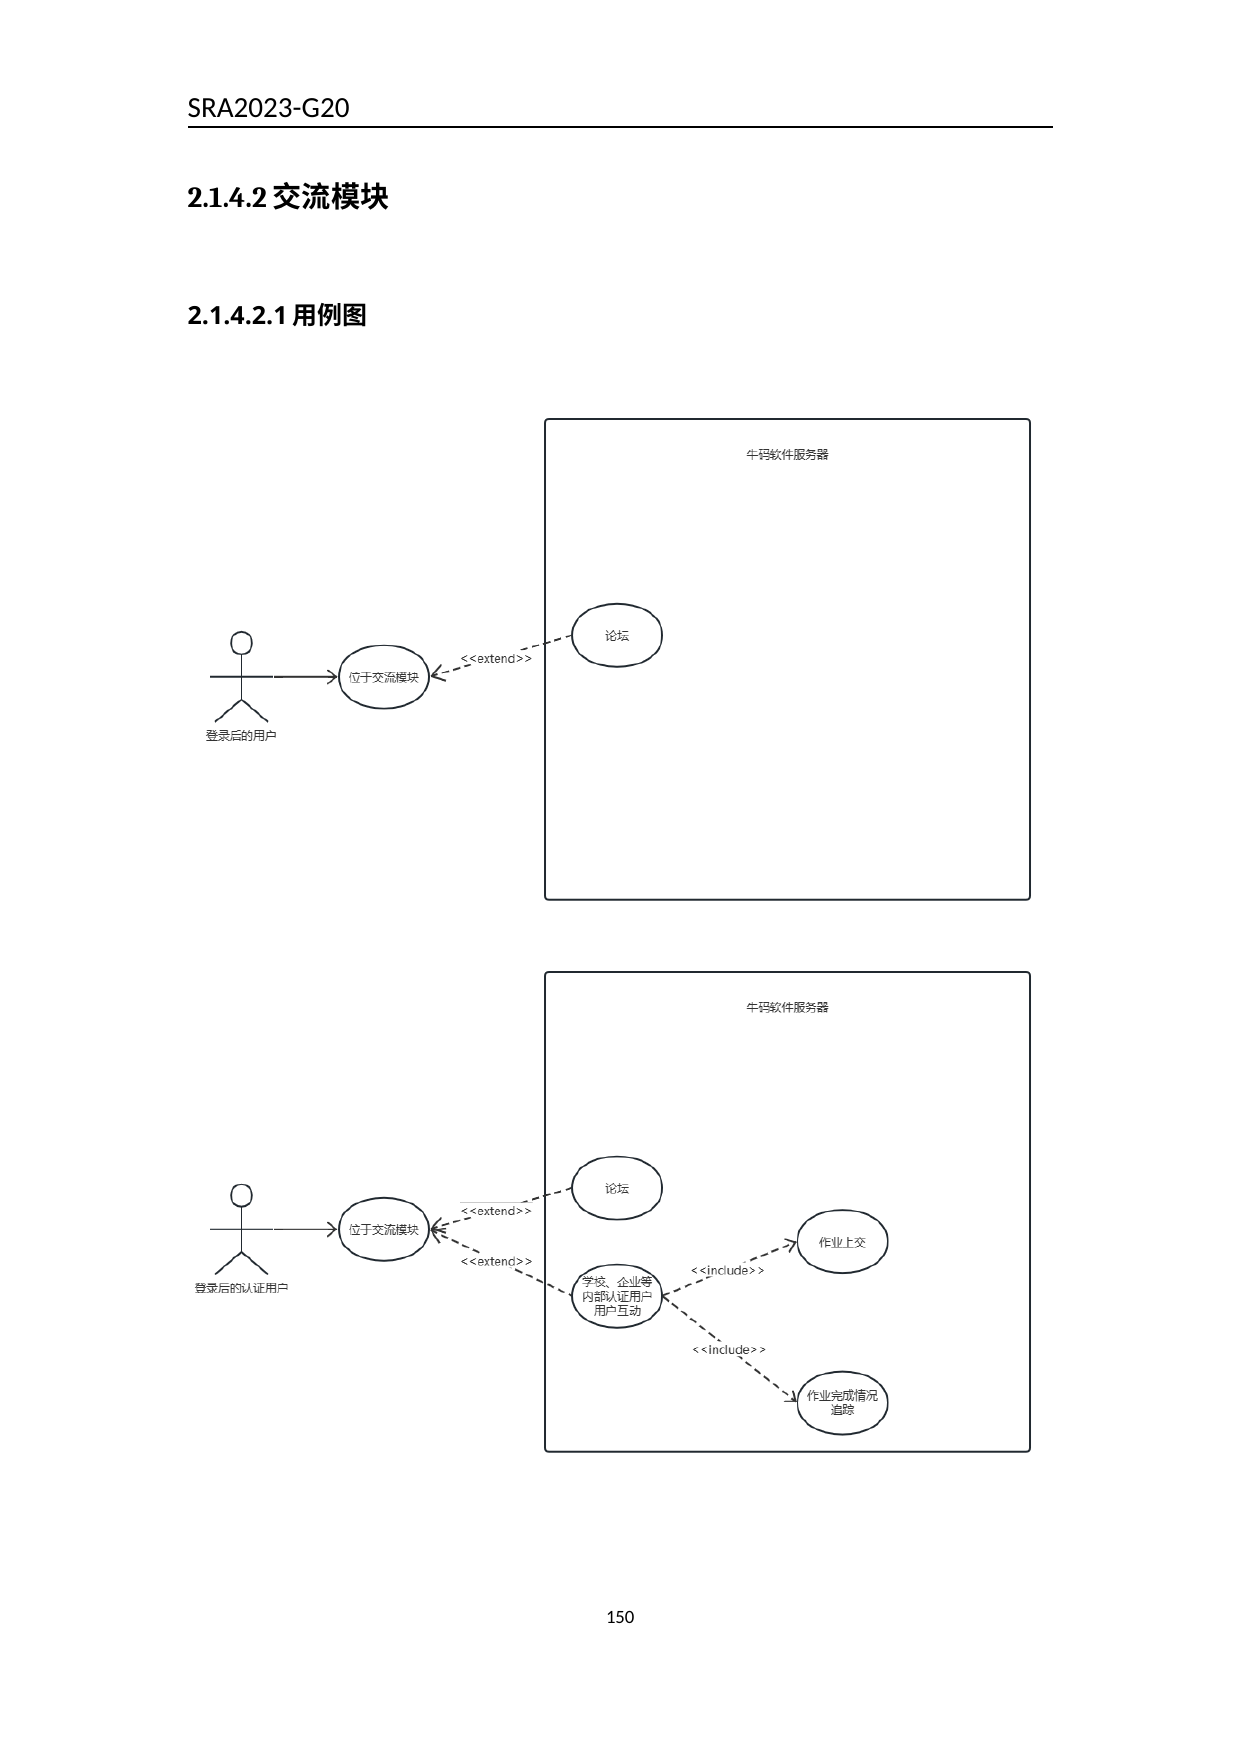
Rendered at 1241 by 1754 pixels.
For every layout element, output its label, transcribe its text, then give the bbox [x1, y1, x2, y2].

subtitle 2.1.4.2交流模块 [187, 162, 1053, 227]
subtitle 2.1.4.2.1用例图 [187, 281, 1053, 346]
picture [187, 949, 1052, 1474]
picture [187, 396, 1052, 922]
